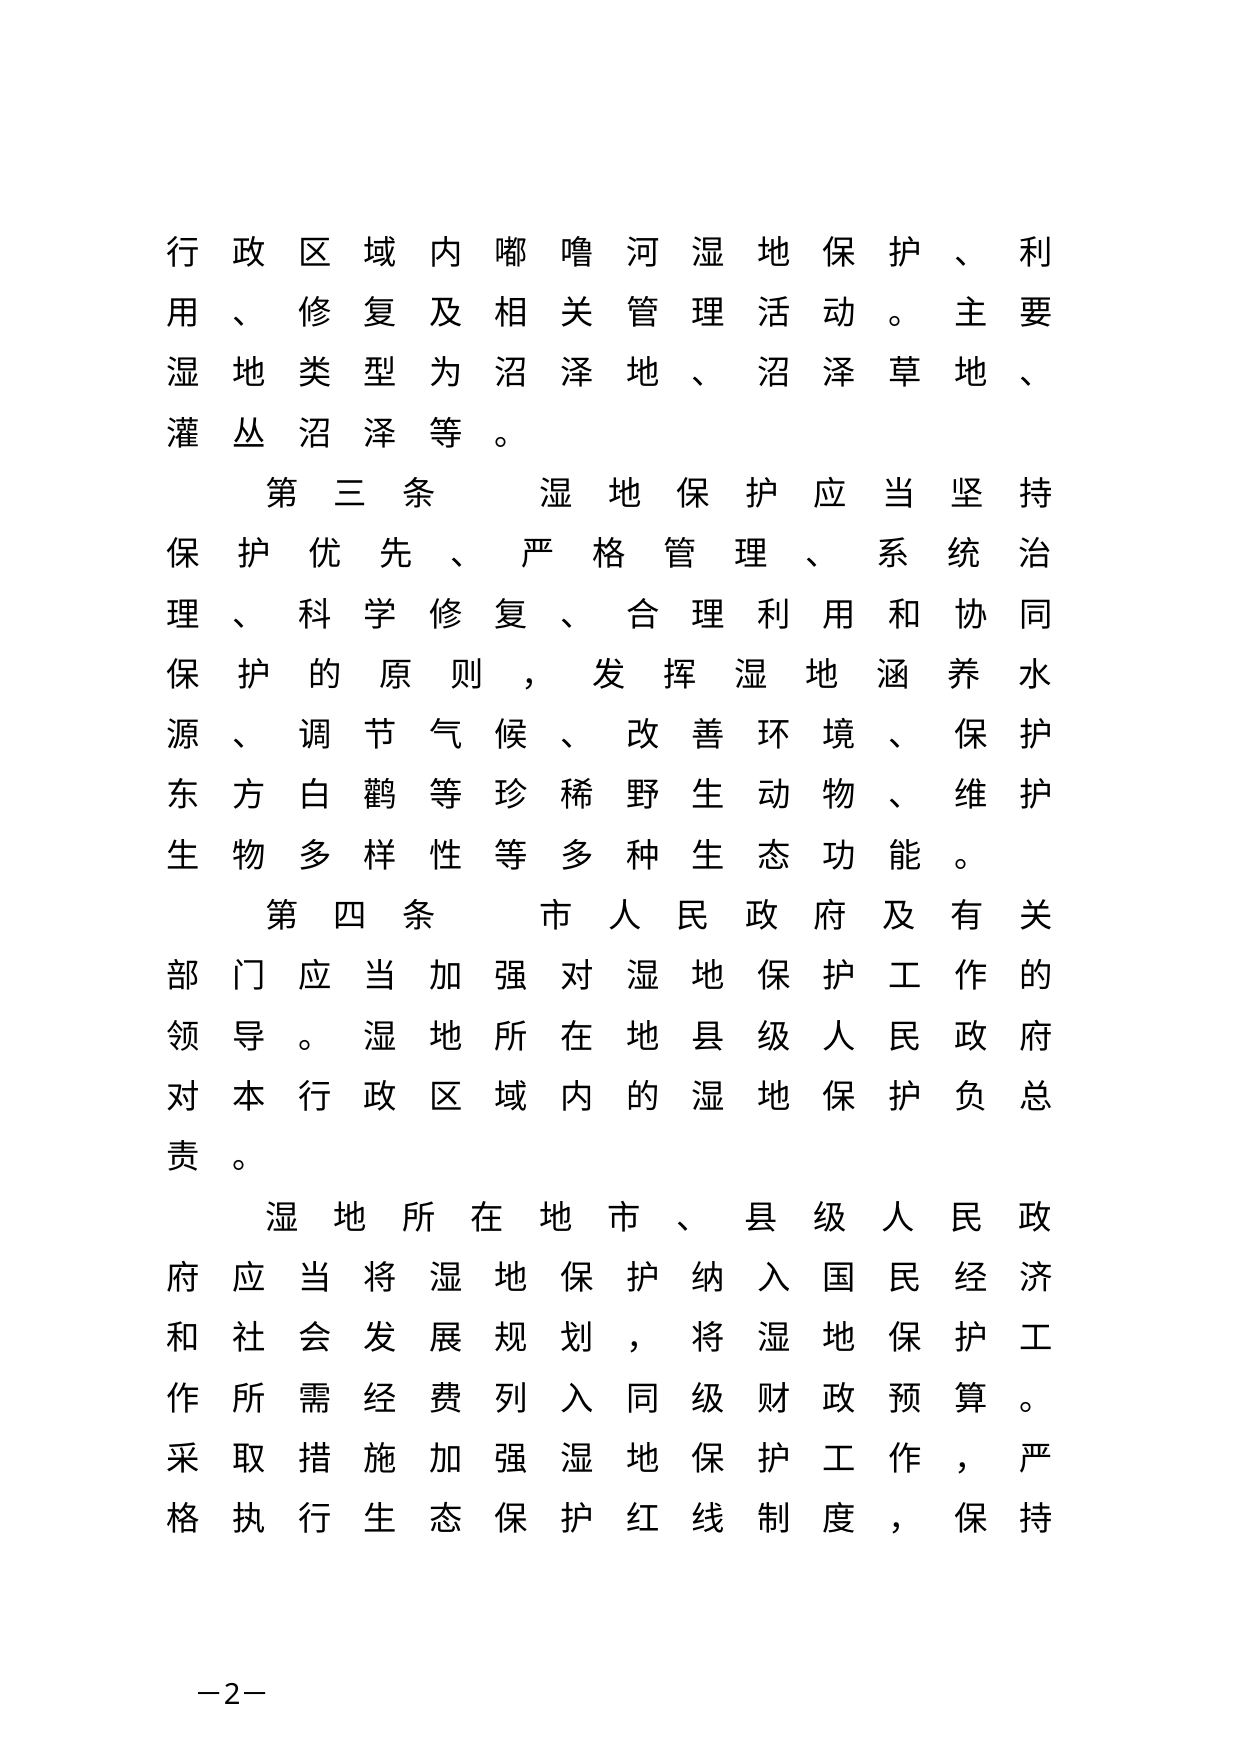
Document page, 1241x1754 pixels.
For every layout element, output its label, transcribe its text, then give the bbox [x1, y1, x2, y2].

text 第三条 湿地保护应当坚持保护优先、严格管理、系统治理、科学修复、合理利用和协同保护的原则，发挥湿地涵养水源、调节气候、改善环境、保护东方白鹳等珍稀野生动物、维护生物多样性等多种生态功能。 [167, 461, 1085, 883]
text 第四条 市人民政府及有关部门应当加强对湿地保护工作的领导。湿地所在地县级人民政府对本行政区域内的湿地保护负总责。 [167, 883, 1085, 1184]
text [167, 219, 1085, 461]
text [167, 1184, 1085, 1546]
